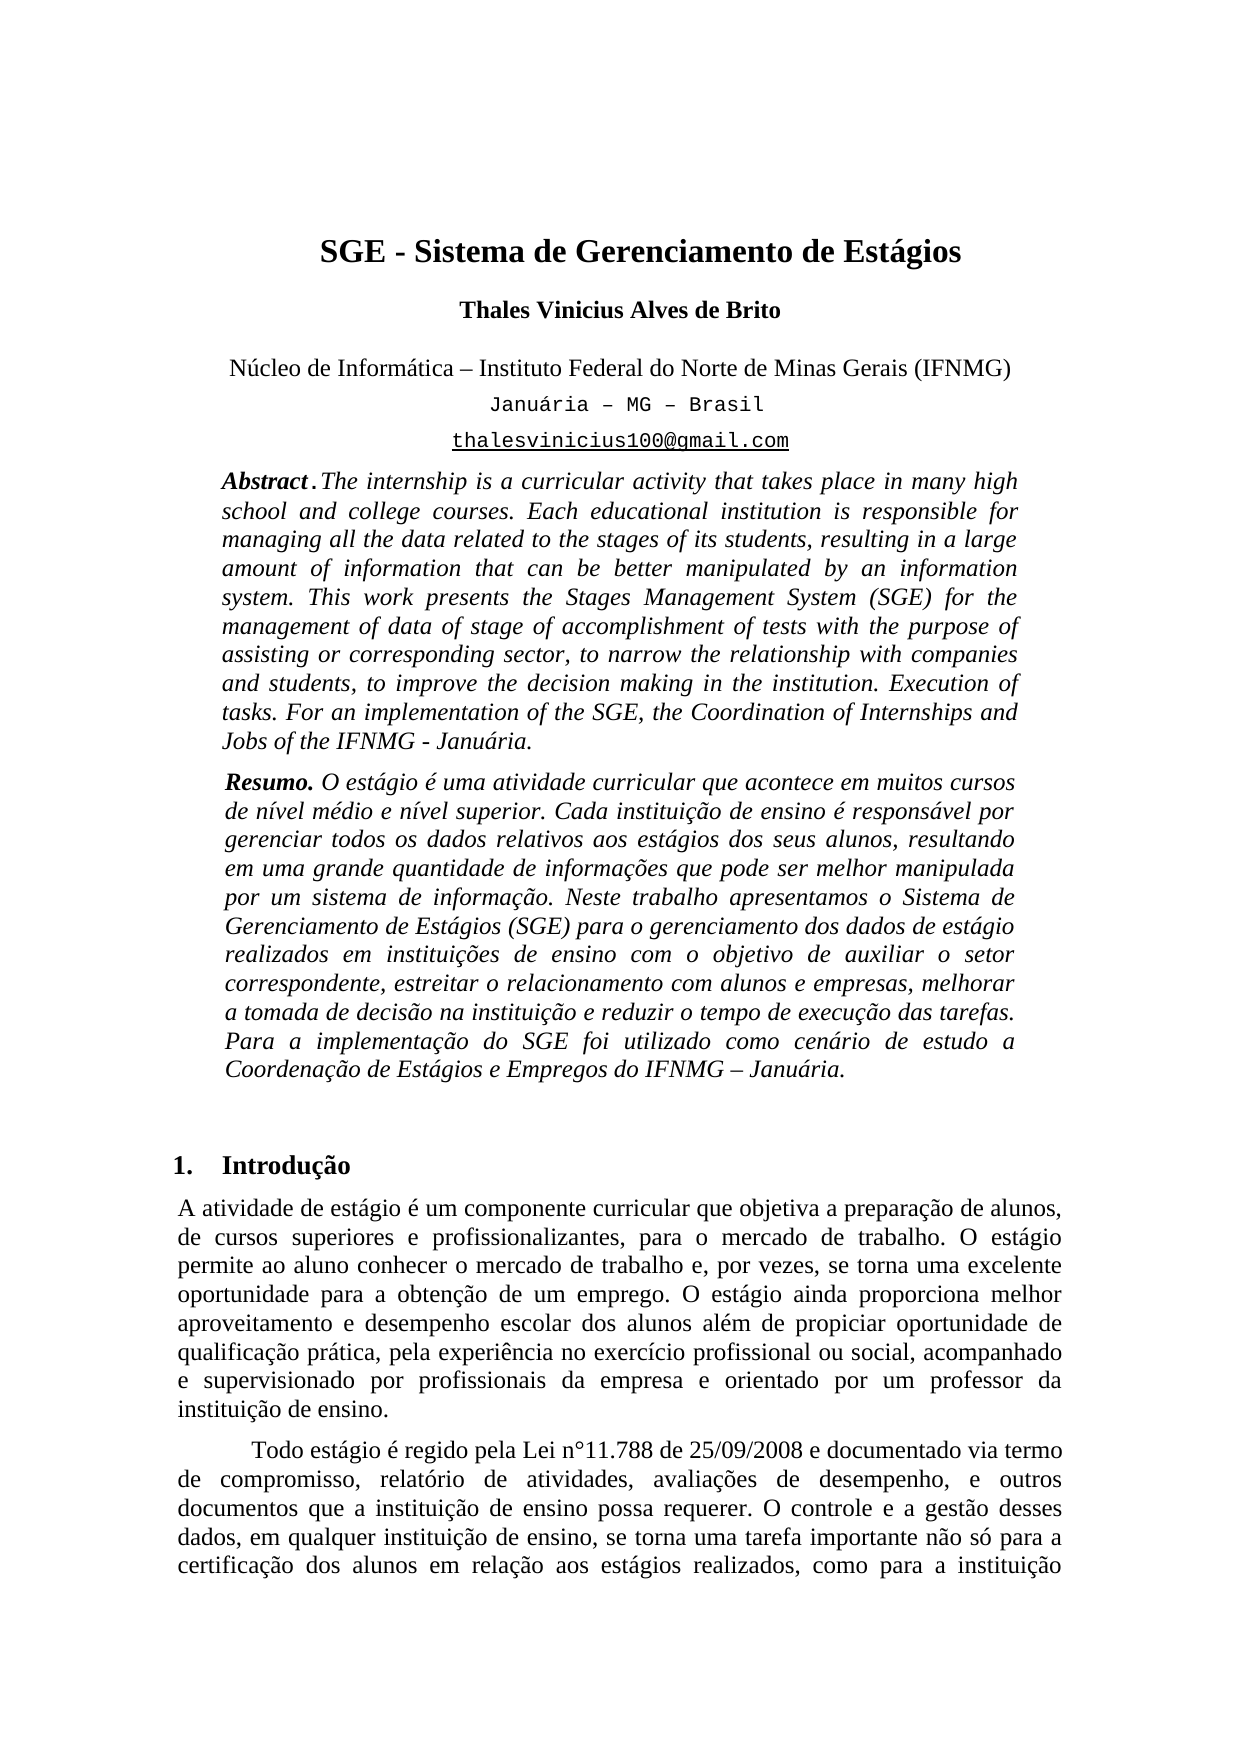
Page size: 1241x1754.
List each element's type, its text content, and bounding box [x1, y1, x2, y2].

text thalesvinicius100@gmail.com [177, 430, 1063, 454]
text Resumo. O estágio é uma atividade curricular que acontece em muitos cursos de nível médio e nível superior. Cada instituição de ensino é responsável por gerenciar todos os dados relativos aos estágios dos seus alunos, resultando em uma grande quantidade de informações que pode ser melhor manipulada por um sistema de informação. Neste trabalho apresentamos o Sistema de Gerenciamento de Estágios (SGE) para o gerenciamento dos dados de estágio realizados em instituições de ensino com o objetivo de auxiliar o setor correspondente, estreitar o relacionamento com alunos e empresas, melhorar a tomada de decisão na instituição e reduzir o tempo de execução das tarefas. Para a implementação do SGE foi utilizado como cenário de estudo a Coordenação de Estágios e Empregos do IFNMG – Januária. [224, 767, 1016, 1083]
text Thales Vinicius Alves de Brito [177, 295, 1063, 324]
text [177, 1436, 1063, 1579]
title SGE - Sistema de Gerenciamento de Estágios [177, 232, 1063, 270]
text Núcleo de Informática – Instituto Federal do Norte de Minas Gerais (IFNMG) [177, 353, 1063, 381]
subtitle Introdução [172, 1149, 1063, 1181]
text Januária – MG – Brasil [177, 394, 1063, 417]
text A atividade de estágio é um componente curricular que objetiva a preparação de alunos, de cursos superiores e profissionalizantes, para o mercado de trabalho. O estágio permite ao aluno conhecer o mercado de trabalho e, por vezes, se torna uma excelente oportunidade para a obtenção de um emprego. O estágio ainda proporciona melhor aproveitamento e desempenho escolar dos alunos além de propiciar oportunidade de qualificação prática, pela experiência no exercício profissional ou social, acompanhado e supervisionado por profissionais da empresa e orientado por um professor da instituição de ensino. [177, 1193, 1063, 1423]
text Abstract.The internship is a curricular activity that takes place in many high school and college courses. Each educational institution is responsible for managing all the data related to the stages of its students, resulting in a large amount of information that can be better manipulated by an information system. This work presents the Stages Management System (SGE) for the management of data of stage of accomplishment of tests with the purpose of assisting or corresponding sector, to narrow the relationship with companies and students, to improve the decision making in the institution. Execution of tasks. For an implementation of the SGE, the Coordination of Internships and Jobs of the IFNMG - Januária. [222, 466, 1019, 754]
